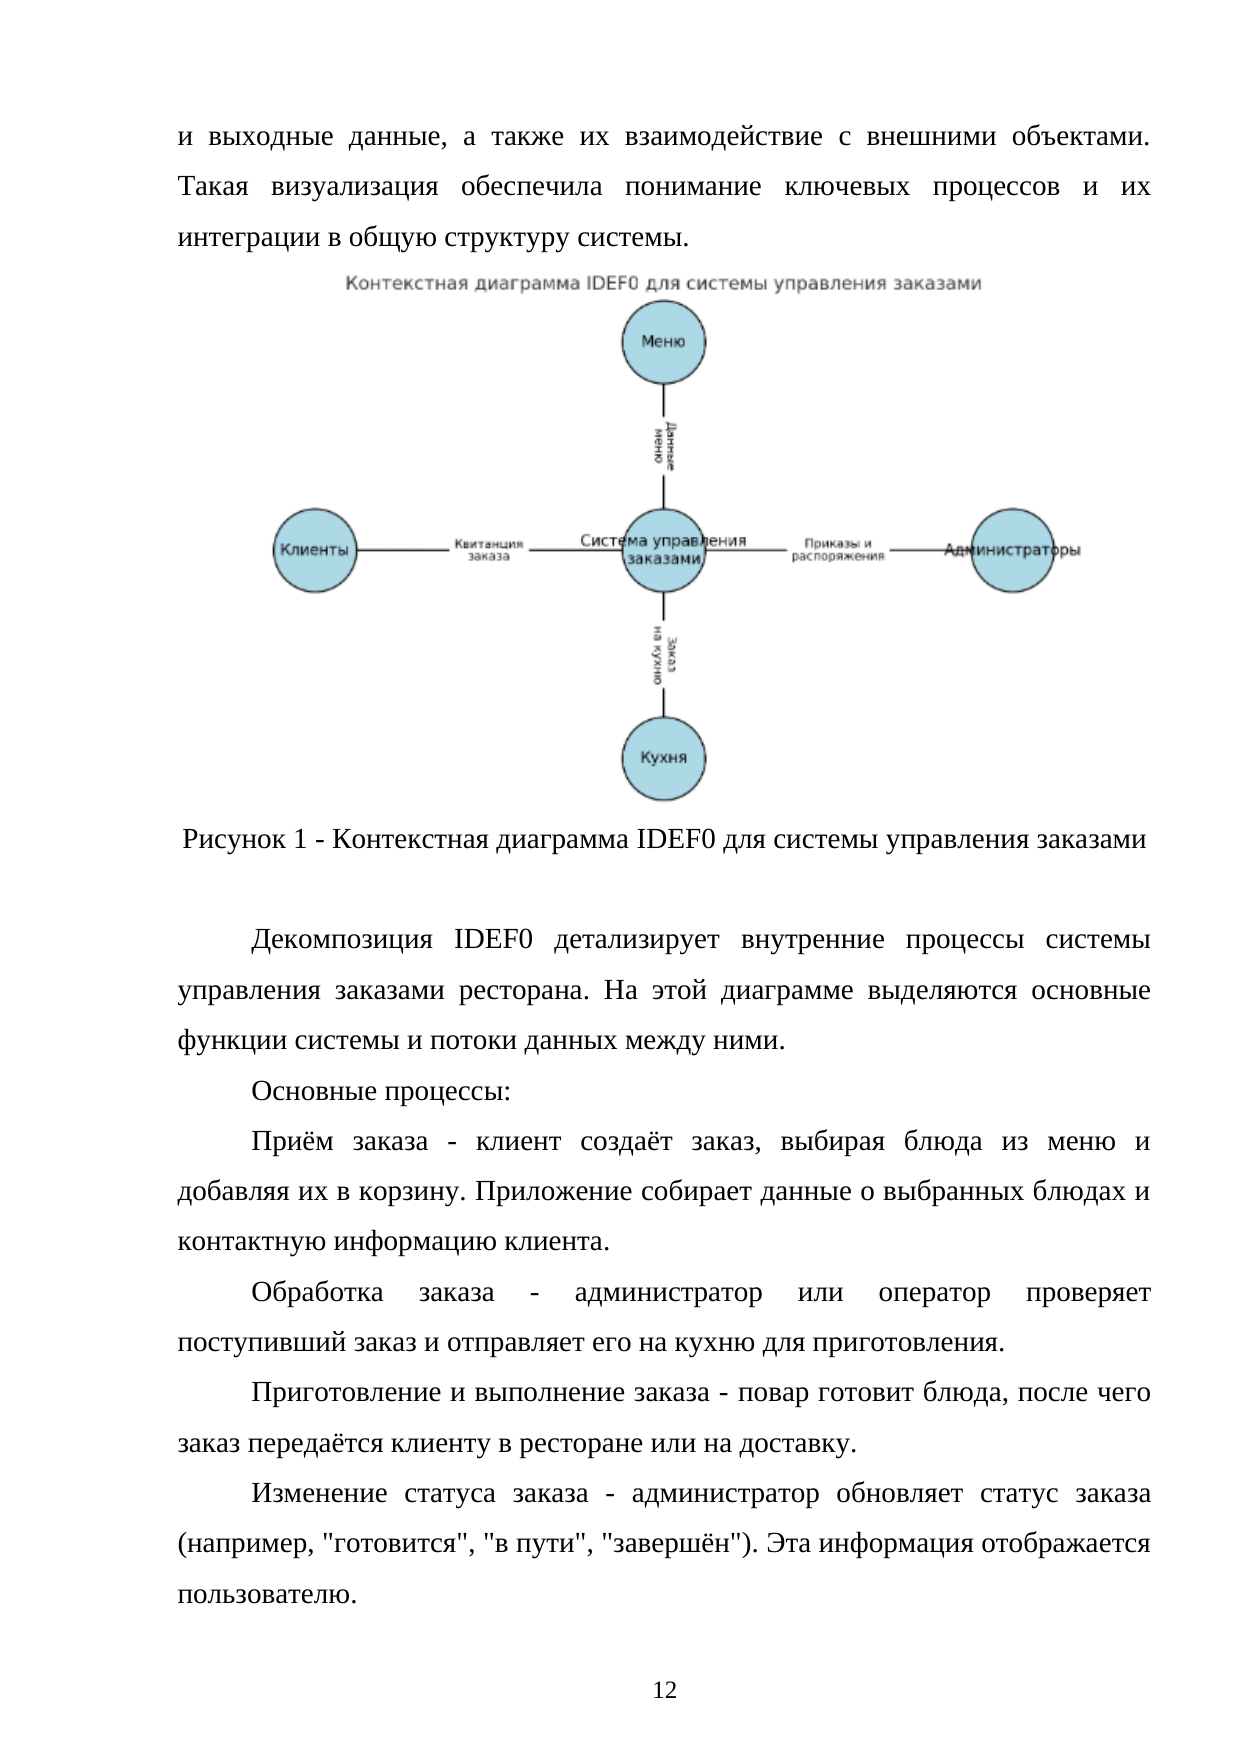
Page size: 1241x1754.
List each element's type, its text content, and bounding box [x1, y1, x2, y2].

text Основные процессы: [177, 1073, 1152, 1106]
text Приготовление и выполнение заказа - повар готовит блюда, после чего заказ передаётся клиенту в ресторане или на доставку. [177, 1374, 1152, 1458]
text Приём заказа - клиент создаёт заказ, выбирая блюда из меню и добавляя их в корзину. Приложение собирает данные о выбранных блюдах и контактную информацию клиента. [177, 1123, 1152, 1257]
picture [237, 269, 1092, 807]
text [177, 118, 1152, 252]
text Декомпозиция IDEF0 детализирует внутренние процессы системы управления заказами ресторана. На этой диаграмме выделяются основные функции системы и потоки данных между ними. [177, 922, 1152, 1056]
text Рисунок 1 - Контекстная диаграмма IDEF0 для системы управления заказами [177, 821, 1152, 854]
text Изменение статуса заказа - администратор обновляет статус заказа (например, "готовится", "в пути", "завершён"). Эта информация отображается пользователю. [177, 1475, 1152, 1609]
text Обработка заказа - администратор или оператор проверяет поступивший заказ и отправляет его на кухню для приготовления. [177, 1274, 1152, 1358]
